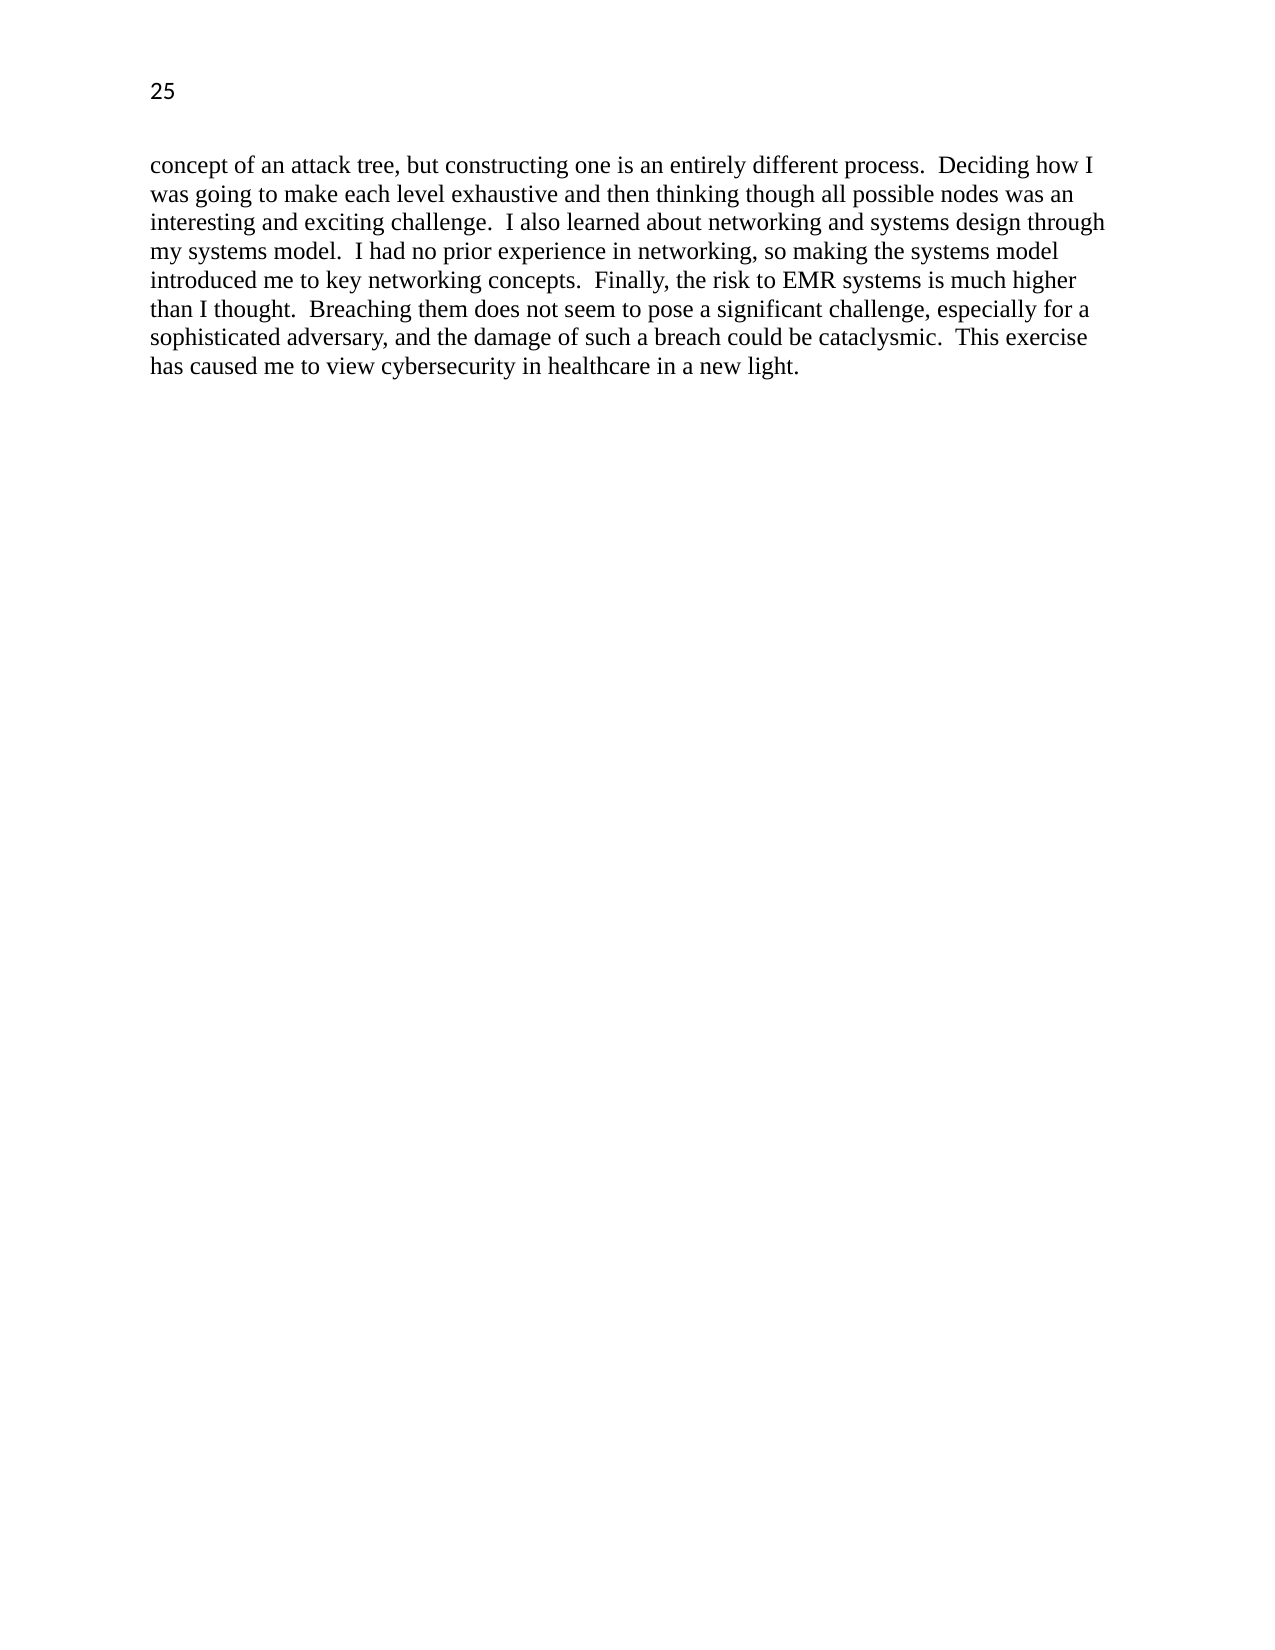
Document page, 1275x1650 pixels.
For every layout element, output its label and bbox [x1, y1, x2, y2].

text [150, 150, 1125, 380]
